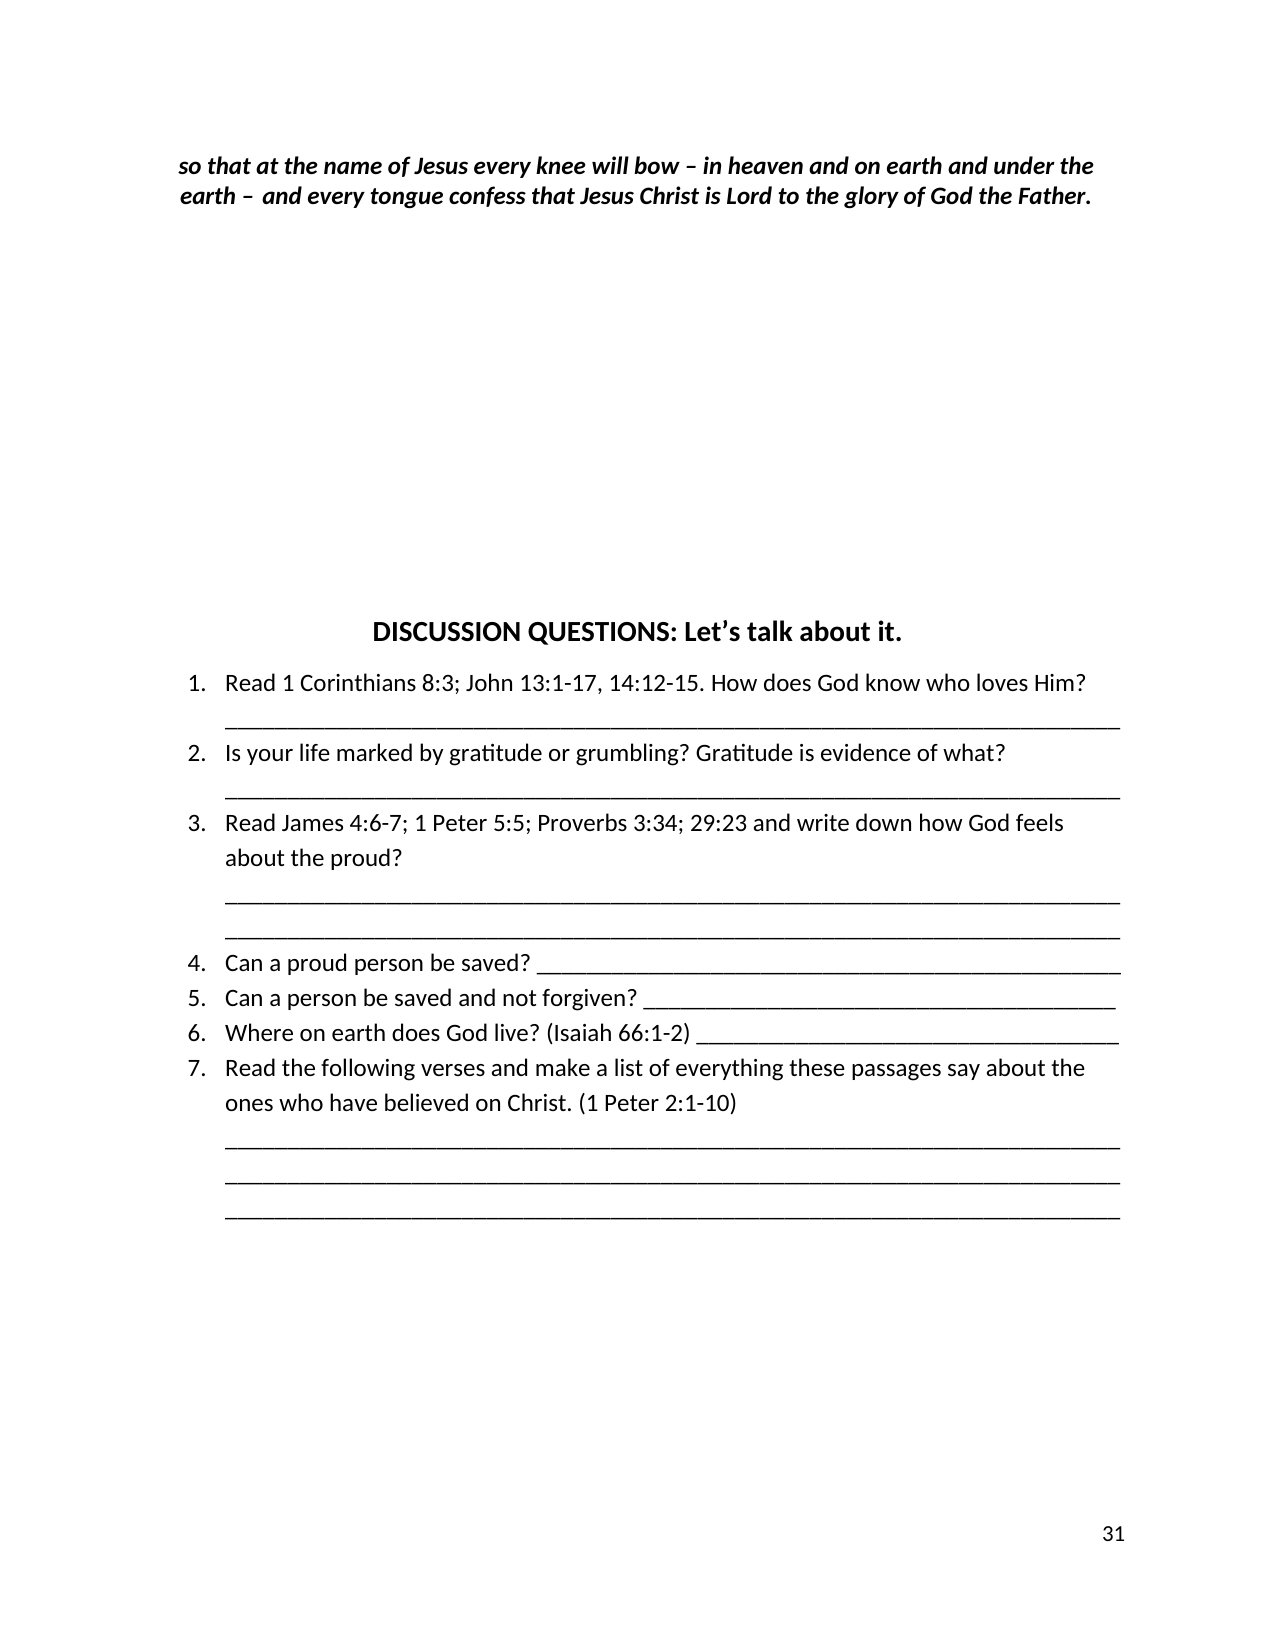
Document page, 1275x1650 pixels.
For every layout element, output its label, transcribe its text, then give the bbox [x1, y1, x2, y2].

list Can a person be saved and not forgiven? ______________________________________ [187, 982, 1125, 1012]
text so that at the name of Jesus every knee will bow – in heaven and on earth and under the earth – and every tongue confess that Jesus Christ is Lord to the glory of God the Father. [150, 150, 1125, 211]
list Is your life marked by gratitude or grumbling? Gratitude is evidence of what? ________________________________________________________________________ [187, 737, 1125, 802]
list Where on earth does God live? (Isaiah 66:1-2) __________________________________ [187, 1017, 1125, 1047]
text DISCUSSION QUESTIONS: Let’s talk about it. [150, 613, 1125, 648]
list Read the following verses and make a list of everything these passages say about the ones who have believed on Christ. (1 Peter 2:1-10) ________________________________________________________________________________________________________________________________________________________________________________________________________________________ [187, 1052, 1125, 1222]
list Read 1 Corinthians 8:3; John 13:1-17, 14:12-15. How does God know who loves Him? [187, 667, 1125, 697]
list Read James 4:6-7; 1 Peter 5:5; Proverbs 3:34; 29:23 and write down how God feels about the proud? ________________________________________________________________________________________________________________________________________________ [187, 807, 1125, 942]
list ________________________________________________________________________ [225, 702, 1125, 732]
list Can a proud person be saved? _______________________________________________ [187, 947, 1125, 977]
